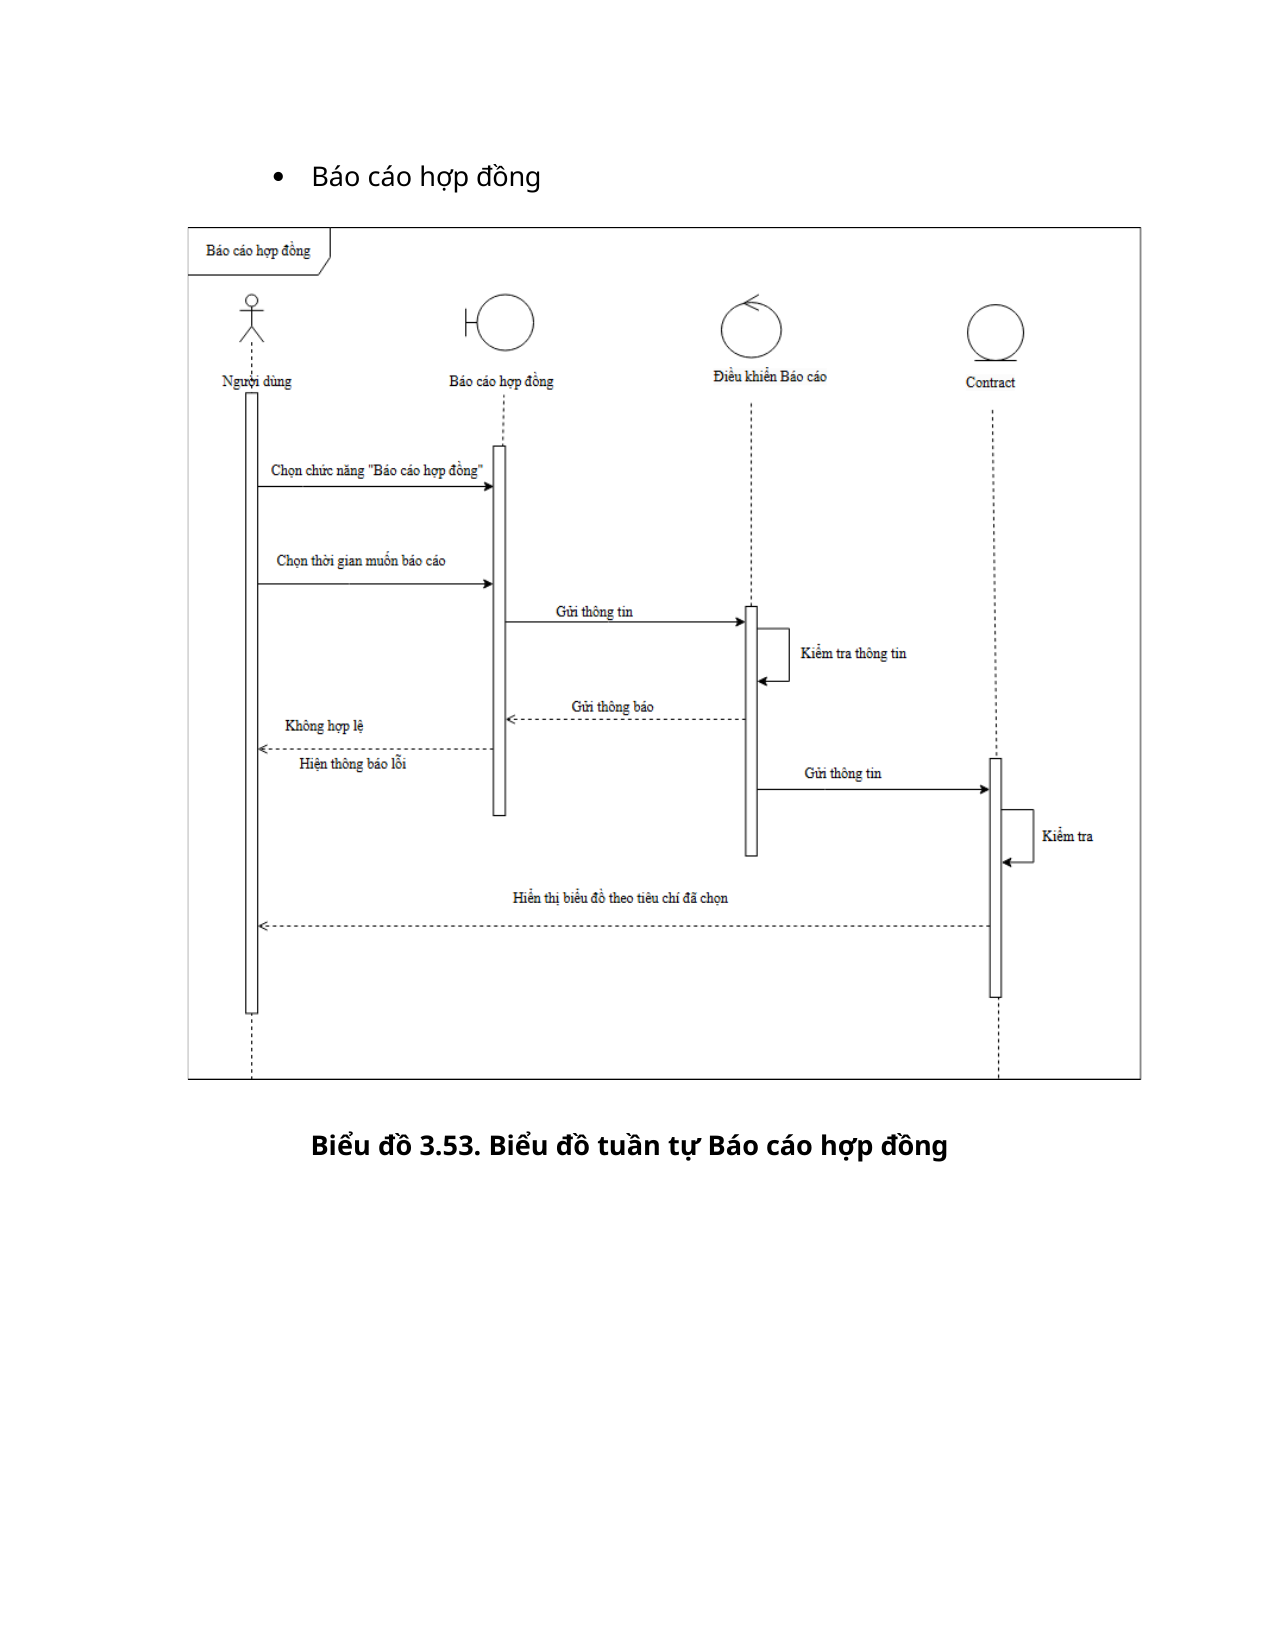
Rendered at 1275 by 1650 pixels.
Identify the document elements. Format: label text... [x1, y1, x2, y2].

text Biểu đồ 3.53. Biểu đồ tuần tự Báo cáo hợp đồng [168, 1126, 1091, 1163]
picture [187, 227, 1142, 1080]
list Báo cáo hợp đồng [274, 157, 1125, 194]
